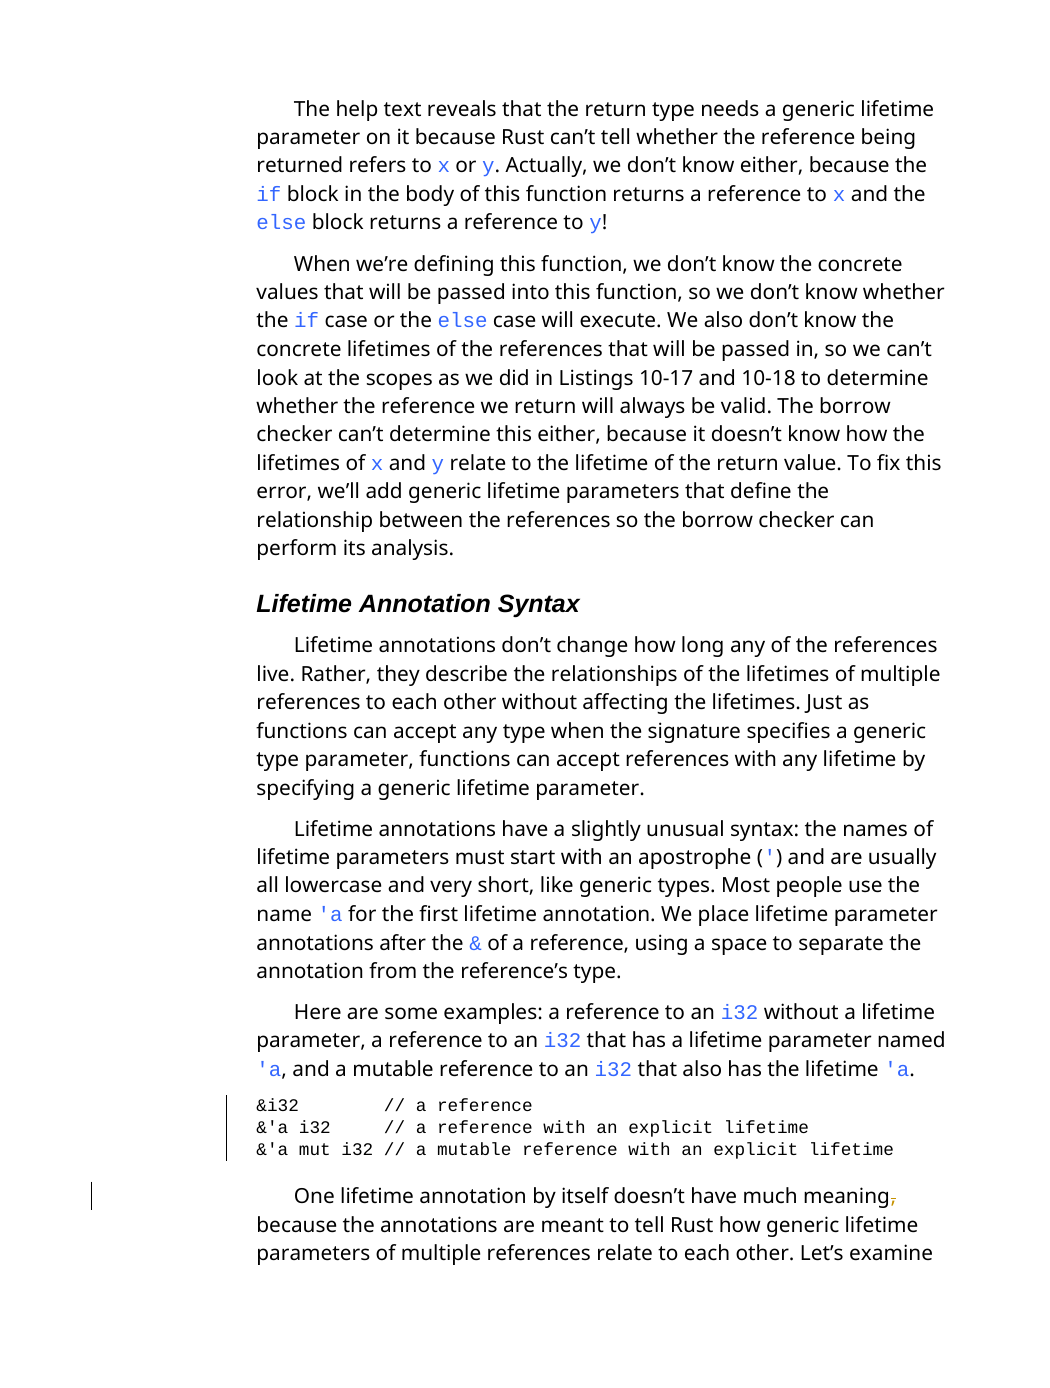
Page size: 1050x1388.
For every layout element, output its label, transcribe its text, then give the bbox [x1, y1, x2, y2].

text Lifetime annotations have a slightly unusual syntax: the names of lifetime parameters must start with an apostrophe (') and are usually all lowercase and very short, like generic types. Most people use the name 'a for the first lifetime annotation. We place lifetime parameter annotations after the & of a reference, using a space to separate the annotation from the reference’s type. [256, 814, 950, 984]
text &'a i32 // a reference with an explicit lifetime [227, 1117, 950, 1139]
text When we’re defining this function, we don’t know the concrete values that will be passed into this function, so we don’t know whether the if case or the else case will execute. We also don’t know the concrete lifetimes of the references that will be passed in, so we can’t look at the scopes as we did in Listings 10-17 and 10-18 to determine whether the reference we return will always be valid. The borrow checker can’t determine this either, because it doesn’t know how the lifetimes of x and y relate to the lifetime of the return value. To fix this error, we’ll add generic lifetime parameters that define the relationship between the references so the borrow checker can perform its analysis. [256, 249, 950, 562]
text Lifetime annotations don’t change how long any of the references live. Rather, they describe the relationships of the lifetimes of multiple references to each other without affecting the lifetimes. Just as functions can accept any type when the signature specifies a generic type parameter, functions can accept references with any lifetime by specifying a generic lifetime parameter. [256, 631, 950, 801]
text &i32 // a reference [227, 1095, 950, 1117]
text &'a mut i32 // a mutable reference with an explicit lifetime [227, 1139, 950, 1161]
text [256, 1182, 950, 1267]
text Here are some examples: a reference to an i32 without a lifetime parameter, a reference to an i32 that has a lifetime parameter named 'a, and a mutable reference to an i32 that also has the lifetime 'a. [256, 997, 950, 1083]
text Lifetime Annotation Syntax [256, 587, 950, 618]
text The help text reveals that the return type needs a generic lifetime parameter on it because Rust can’t tell whether the reference being returned refers to x or y. Actually, we don’t know either, because the if block in the body of this function returns a reference to x and the else block returns a reference to y! [256, 94, 950, 236]
